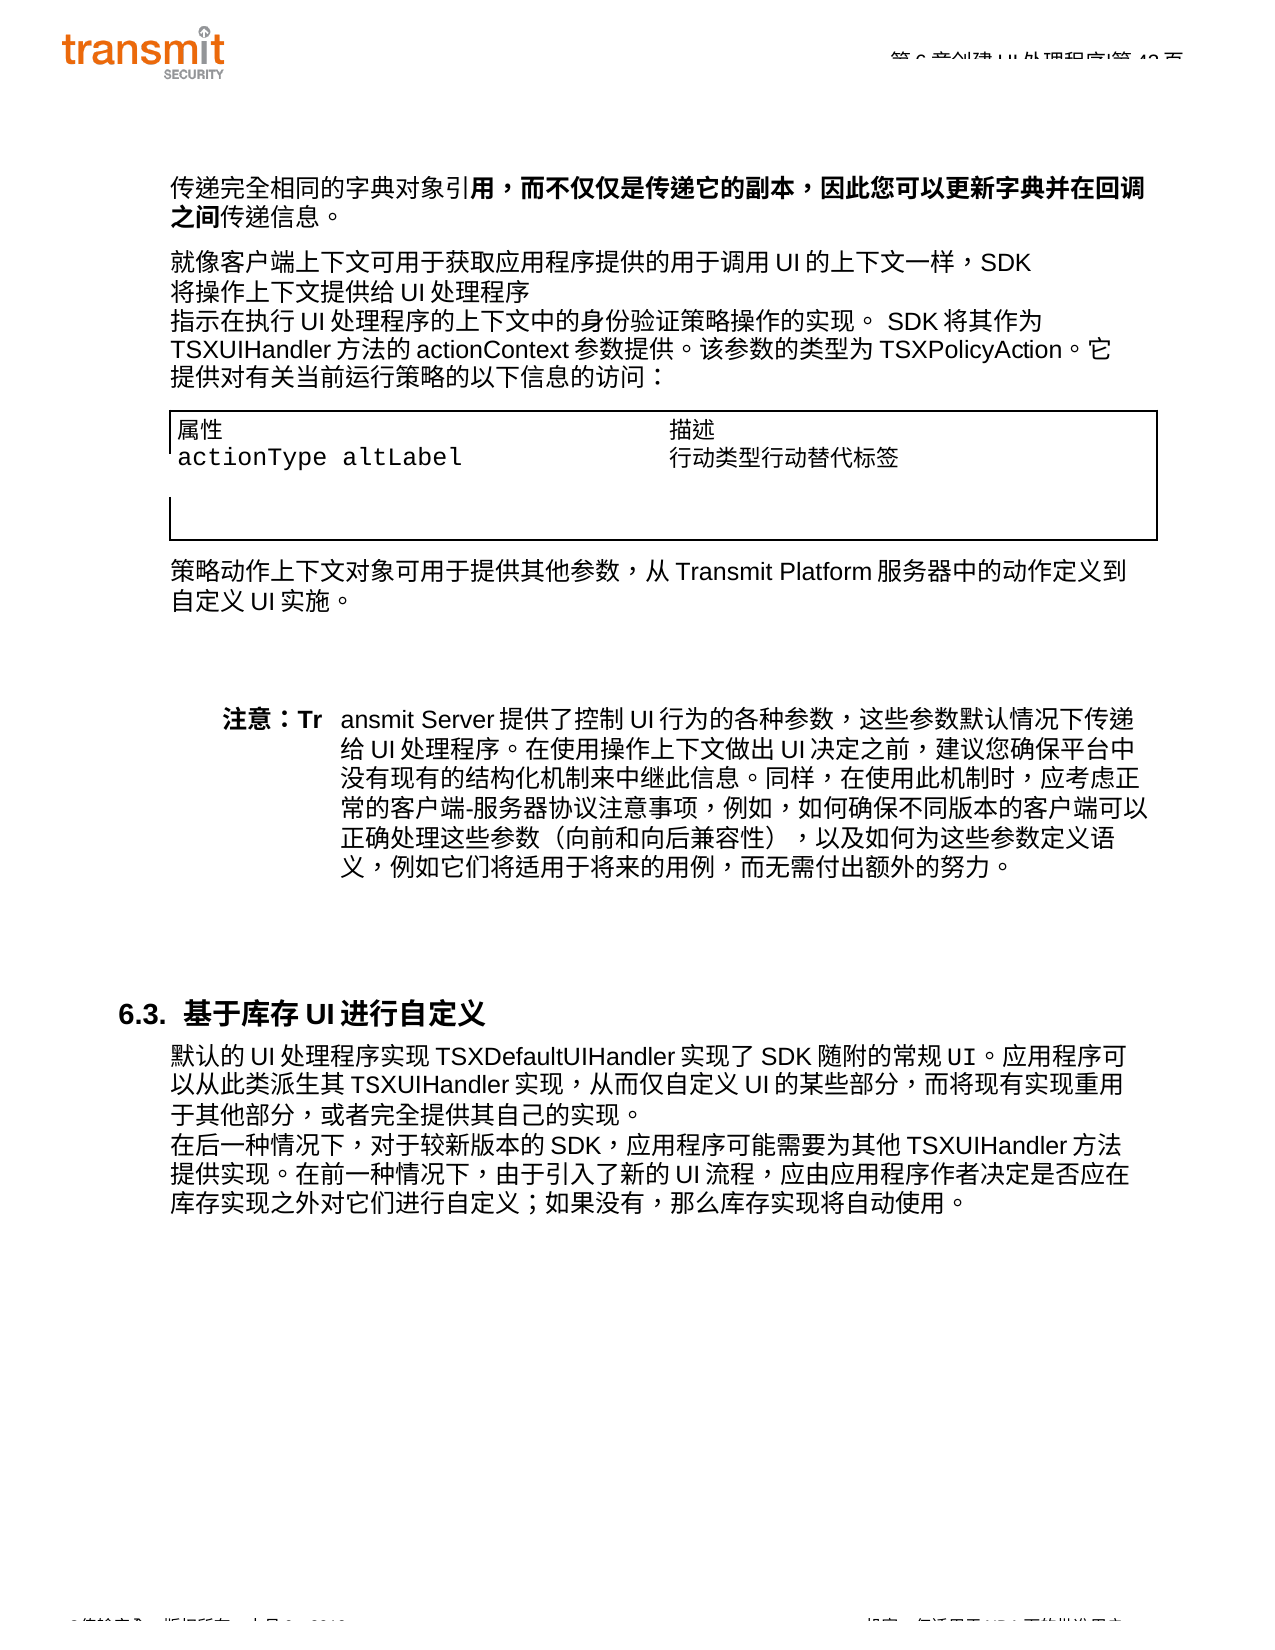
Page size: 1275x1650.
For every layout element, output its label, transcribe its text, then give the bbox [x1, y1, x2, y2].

text 注意：Tr ansmit Server提供了控制UI行为的各种参数，这些参数默认情况下传递给UI处理程序。在使用操作上下文做出UI决定之前，建议您确保平台中没有现有的结构化机制来中继此信息。同样，在使用此机制时，应考虑正常的客户端-服务器协议注意事项，例如，如何确保不同版本的客户端可以正确处理这些参数（向前和向后兼容性），以及如何为这些参数定义语义，例如它们将适用于将来的用例，而无需付出额外的努力。 [222, 705, 1156, 882]
text 指示在执行UI处理程序的上下文中的身份验证策略操作的实现。 SDK将其作为TSXUIHandler方法的actionContext参数提供。该参数的类型为TSXPolicyAction。它提供对有关当前运行策略的以下信息的访问： [170, 308, 1132, 392]
text 传递完全相同的字典对象引用，而不仅仅是传递它的副本，因此您可以更新字典并在回调之间传递信息。 [170, 174, 1151, 232]
text 就像客户端上下文可用于获取应用程序提供的用于调用UI的上下文一样，SDK将操作上下文提供给UI处理程序 [170, 248, 1057, 306]
text 策略动作上下文对象可用于提供其他参数，从Transmit Platform服务器中的动作定义到自定义UI实施。 [170, 418, 1134, 615]
text 默认的UI处理程序实现TSXDefaultUIHandler实现了SDK随附的常规UI。应用程序可以从此类派生其TSXUIHandler实现，从而仅自定义UI的某些部分，而将现有实现重用于其他部分，或者完全提供其自己的实现。 [170, 1041, 1137, 1130]
text 在后一种情况下，对于较新版本的SDK，应用程序可能需要为其他TSXUIHandler方法提供实现。在前一种情况下，由于引入了新的UI流程，应由应用程序作者决定是否应在库存实现之外对它们进行自定义；如果没有，那么库存实现将自动使用。 [170, 1131, 1137, 1218]
subtitle 基于库存UI进行自定义 [118, 997, 1275, 1031]
picture [59, 23, 228, 83]
